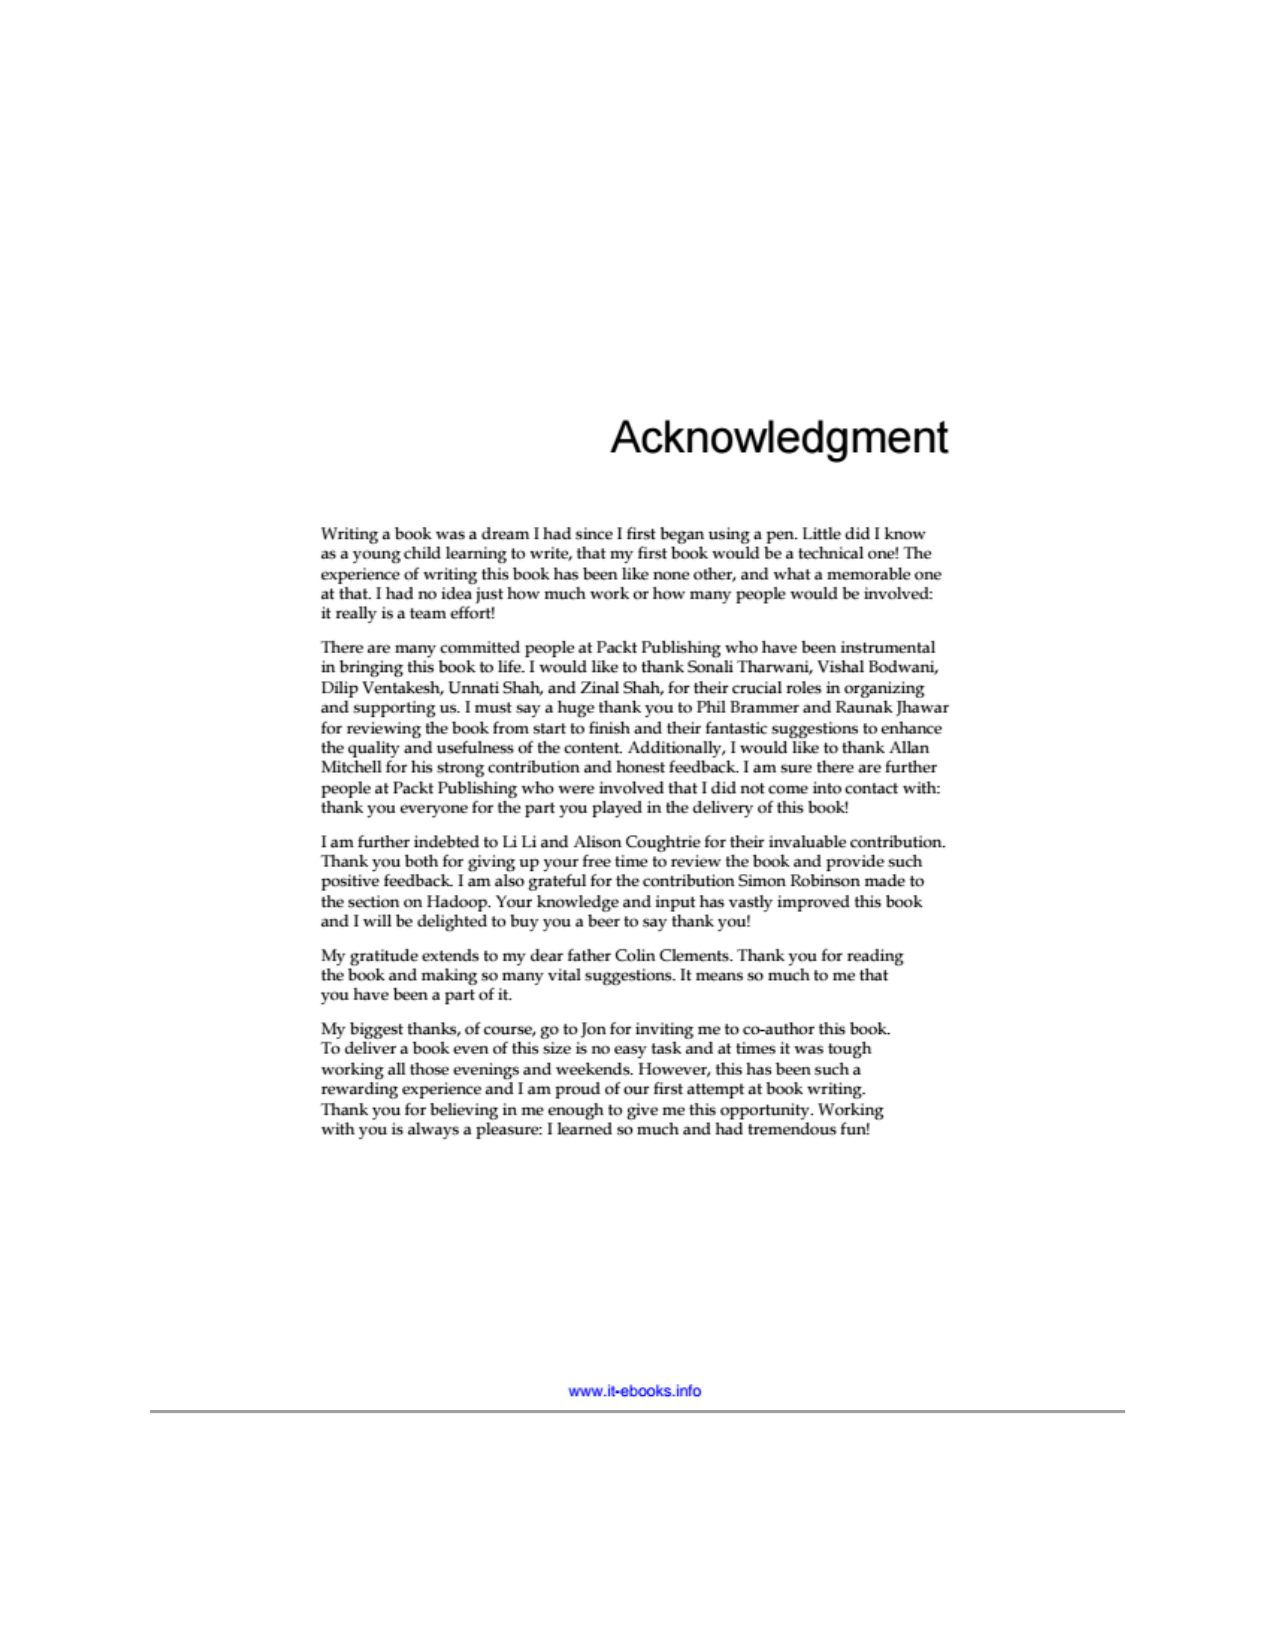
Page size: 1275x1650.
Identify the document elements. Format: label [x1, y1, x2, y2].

picture [150, 150, 1121, 1407]
